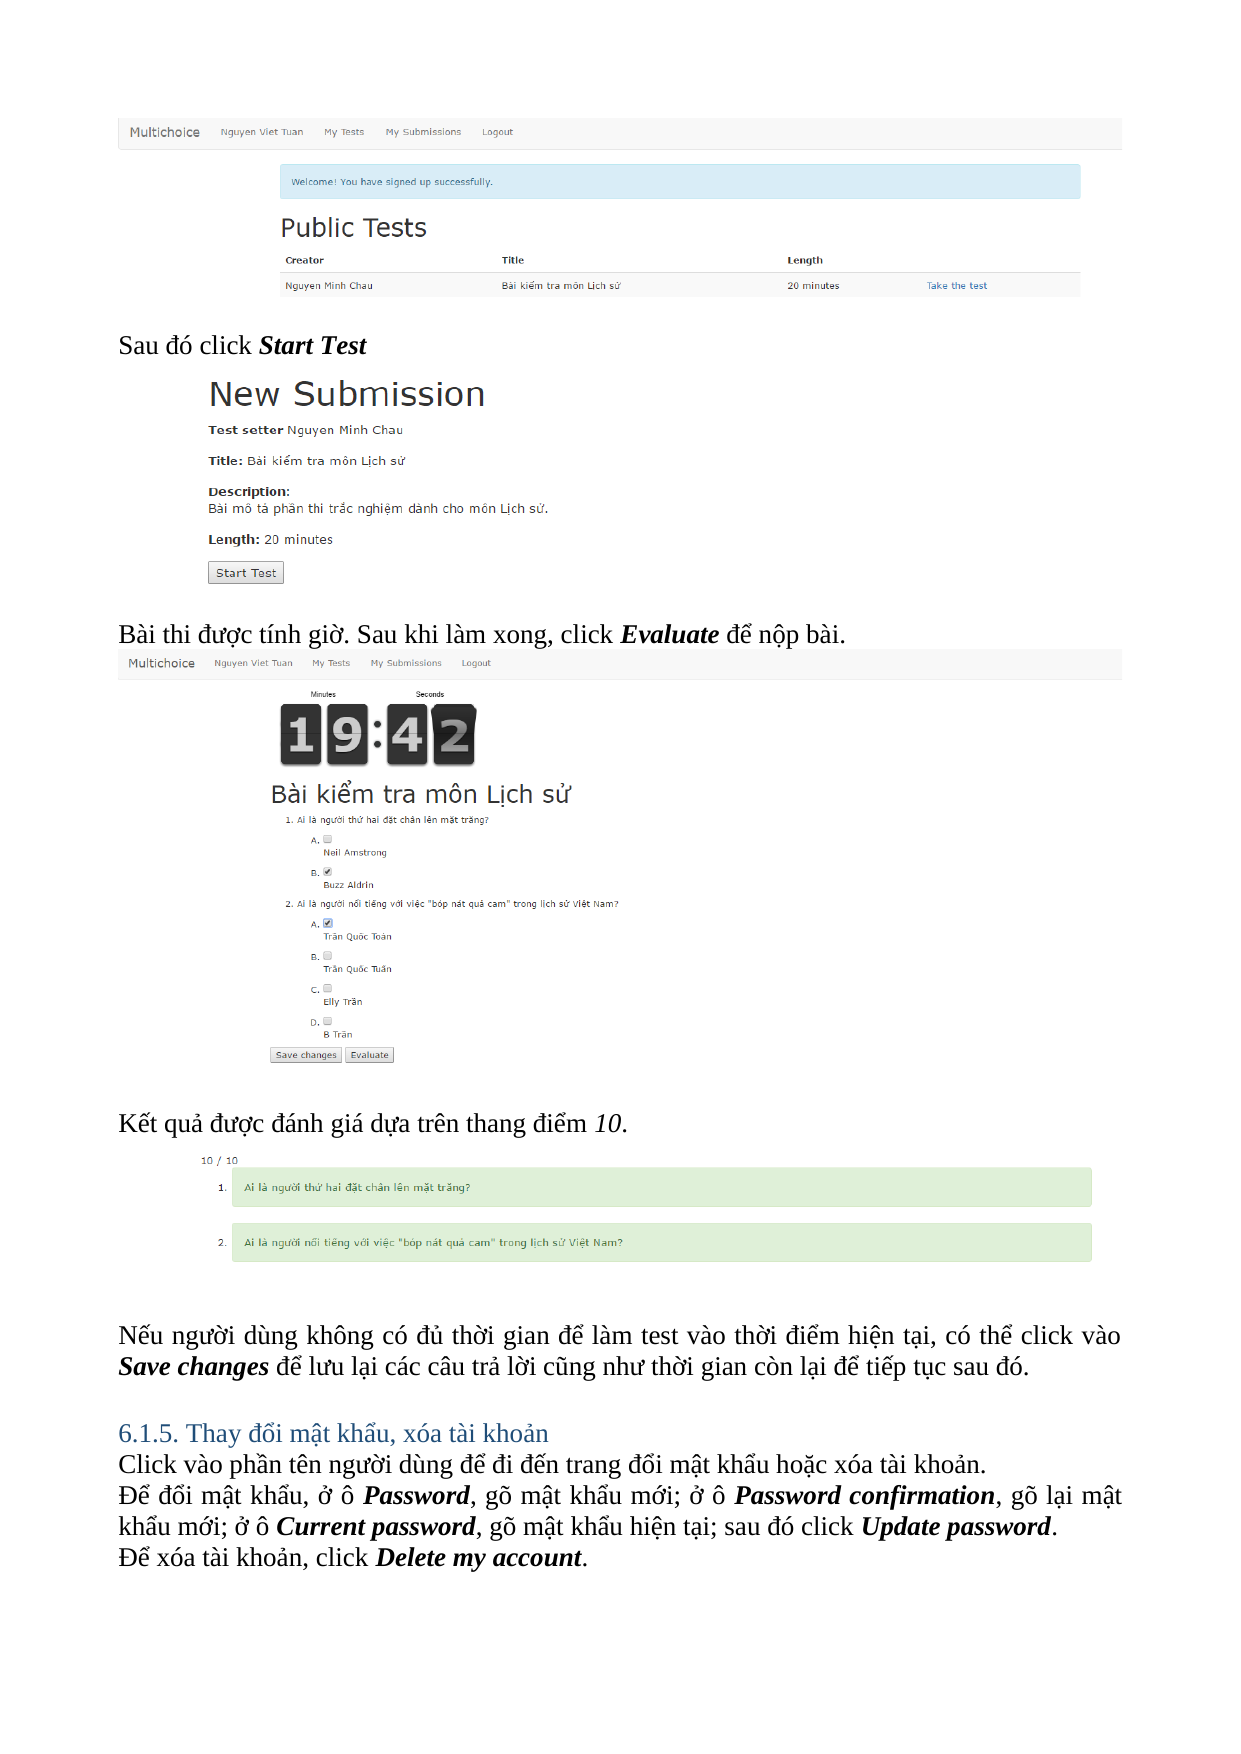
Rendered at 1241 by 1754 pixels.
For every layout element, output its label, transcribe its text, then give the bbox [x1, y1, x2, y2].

subtitle 6.1.5. Thay đổi mật khẩu, xóa tài khoản [118, 1417, 1122, 1448]
text Bài thi được tính giờ. Sau khi làm xong, click Evaluate để nộp bài. [118, 618, 1122, 649]
picture [118, 649, 1123, 1077]
text Nếu người dùng không có đủ thời gian để làm test vào thời điểm hiện tại, có thể click vào Save changes để lưu lại các câu trả lời cũng như thời gian còn lại để tiếp tục sau đó. [118, 1320, 1122, 1381]
text Để đổi mật khẩu, ở ô Password, gõ mật khẩu mới; ở ô Password confirmation, gõ lại mật khẩu mới; ở ô Current password, gõ mật khẩu hiện tại; sau đó click Update password. [118, 1479, 1122, 1541]
text Kết quả được đánh giá dựa trên thang điểm 10. [118, 1107, 1122, 1138]
picture [118, 360, 1123, 618]
text Sau đó click Start Test [118, 330, 1122, 360]
picture [118, 118, 1123, 330]
picture [118, 1138, 1123, 1320]
text Click vào phần tên người dùng để đi đến trang đổi mật khẩu hoặc xóa tài khoản. [118, 1448, 1122, 1479]
text Để xóa tài khoản, click Delete my account. [118, 1541, 1122, 1572]
